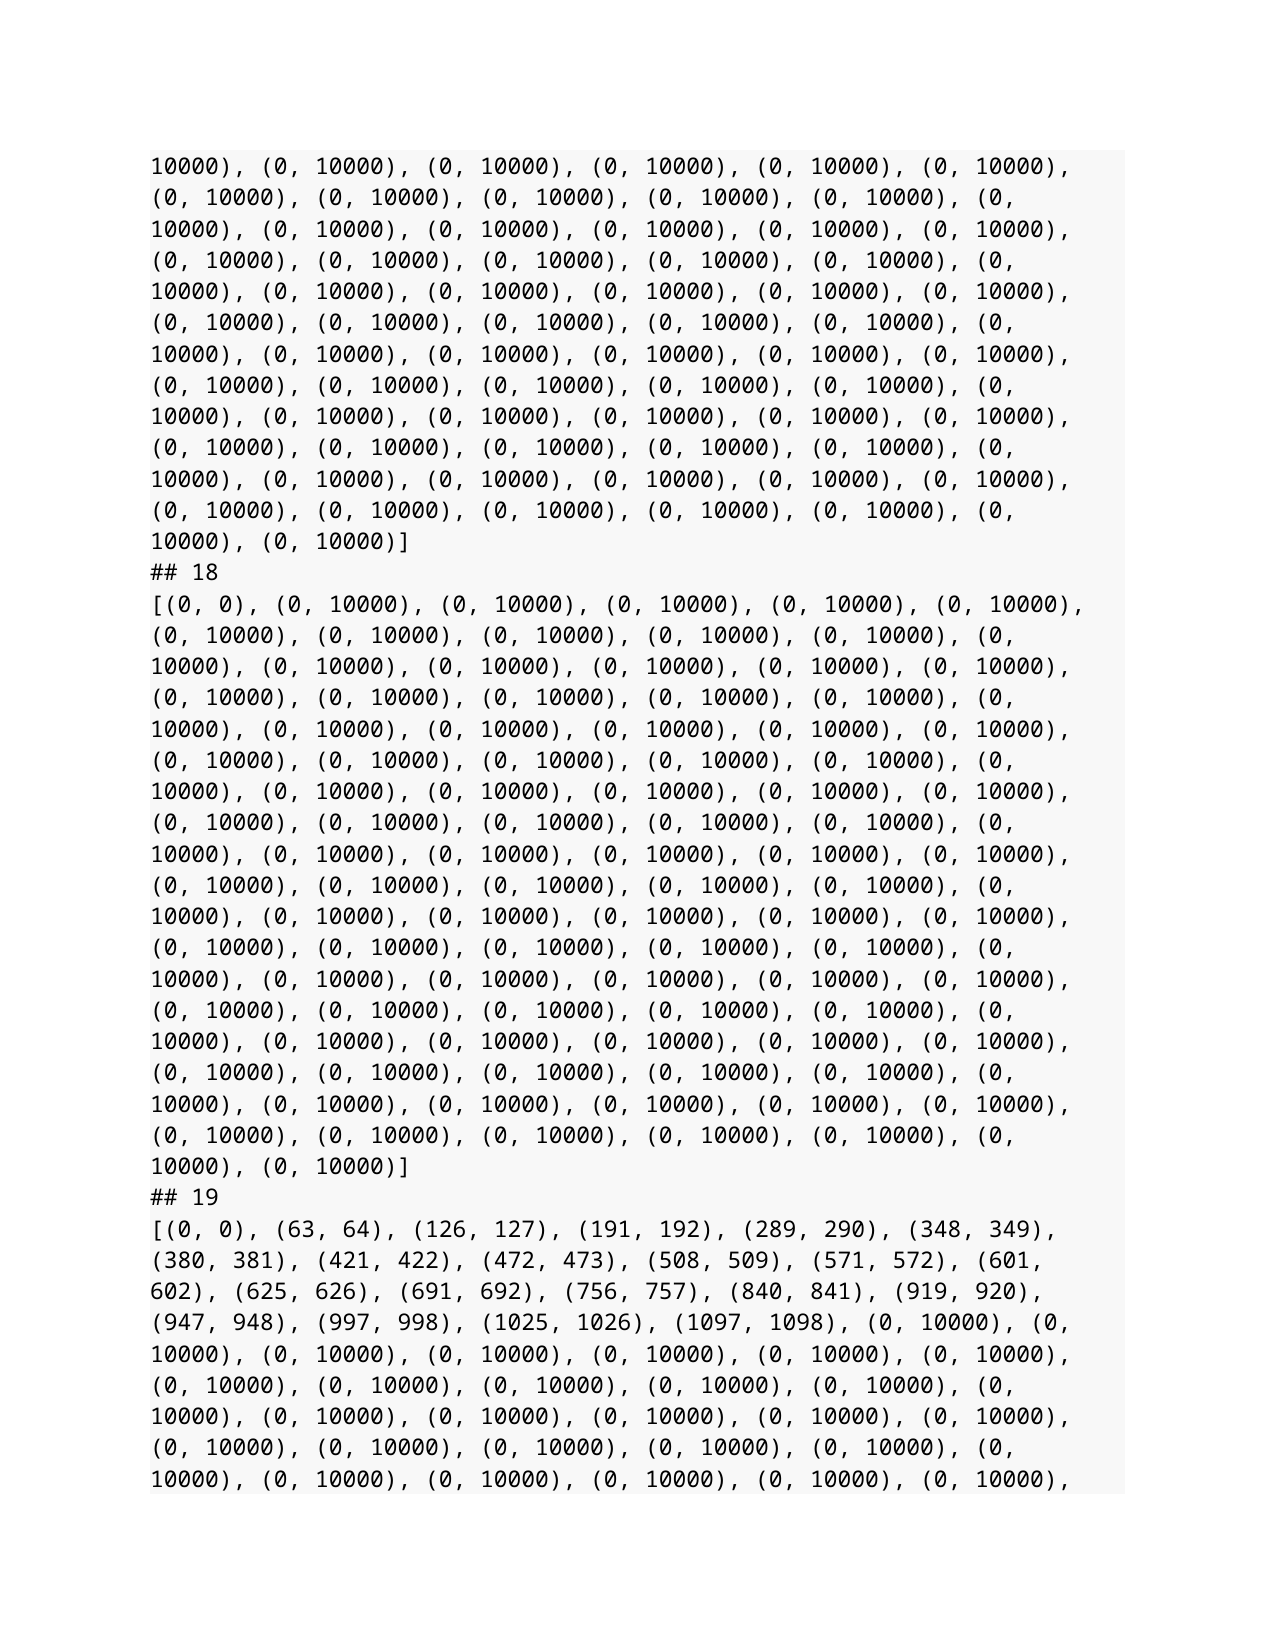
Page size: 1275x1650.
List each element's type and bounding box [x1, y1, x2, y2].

text [150, 150, 1125, 1494]
